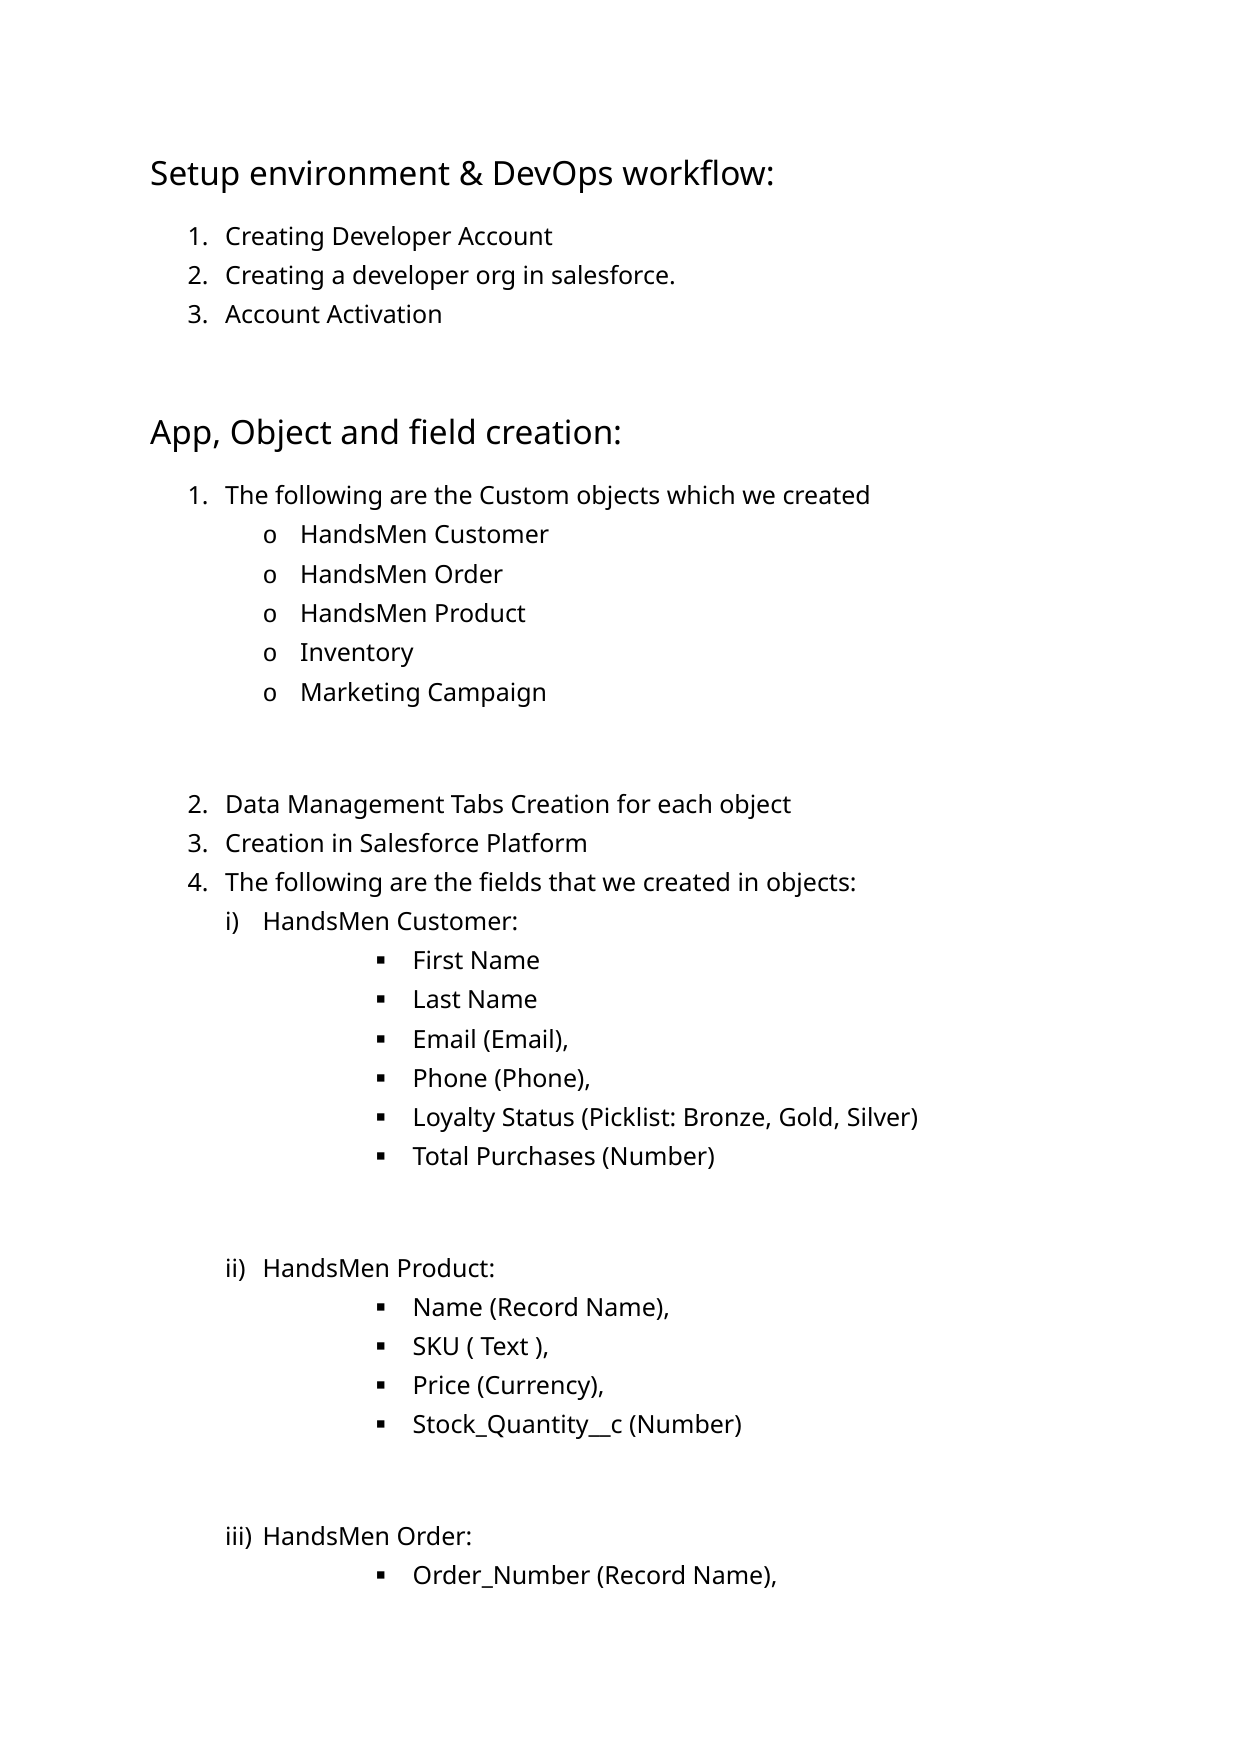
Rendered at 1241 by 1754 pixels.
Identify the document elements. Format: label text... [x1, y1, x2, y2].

list Account Activation [187, 297, 1090, 331]
list Price (Currency), [375, 1368, 1090, 1402]
list The following are the Custom objects which we created [187, 478, 1090, 512]
list SKU ( Text ), [375, 1329, 1090, 1363]
text Setup environment & DevOps workflow: [150, 150, 1090, 195]
list HandsMen Product: [225, 1250, 1090, 1284]
list The following are the fields that we created in objects: [187, 864, 1090, 899]
list Last Name [375, 982, 1090, 1016]
list Name (Record Name), [375, 1289, 1090, 1324]
list Creating Developer Account [187, 219, 1090, 253]
list Total Purchases (Number) [375, 1139, 1090, 1173]
list Loyalty Status (Picklist: Bronze, Gold, Silver) [375, 1099, 1090, 1134]
list Marketing Campaign [262, 674, 1090, 709]
list HandsMen Order [262, 556, 1090, 591]
list Creation in Salesforce Platform [187, 825, 1090, 859]
list HandsMen Order: [225, 1519, 1090, 1553]
list Order_Number (Record Name), [375, 1558, 1090, 1592]
list HandsMen Product [262, 596, 1090, 630]
text App, Object and field creation: [150, 409, 1090, 454]
list Creating a developer org in salesforce. [187, 258, 1090, 292]
list Inventory [262, 635, 1090, 669]
list Phone (Phone), [375, 1060, 1090, 1094]
list Data Management Tabs Creation for each object [187, 786, 1090, 820]
list Email (Email), [375, 1021, 1090, 1055]
list First Name [375, 943, 1090, 977]
list HandsMen Customer [262, 517, 1090, 551]
list Stock_Quantity__c (Number) [375, 1407, 1090, 1441]
list HandsMen Customer: [225, 904, 1090, 938]
